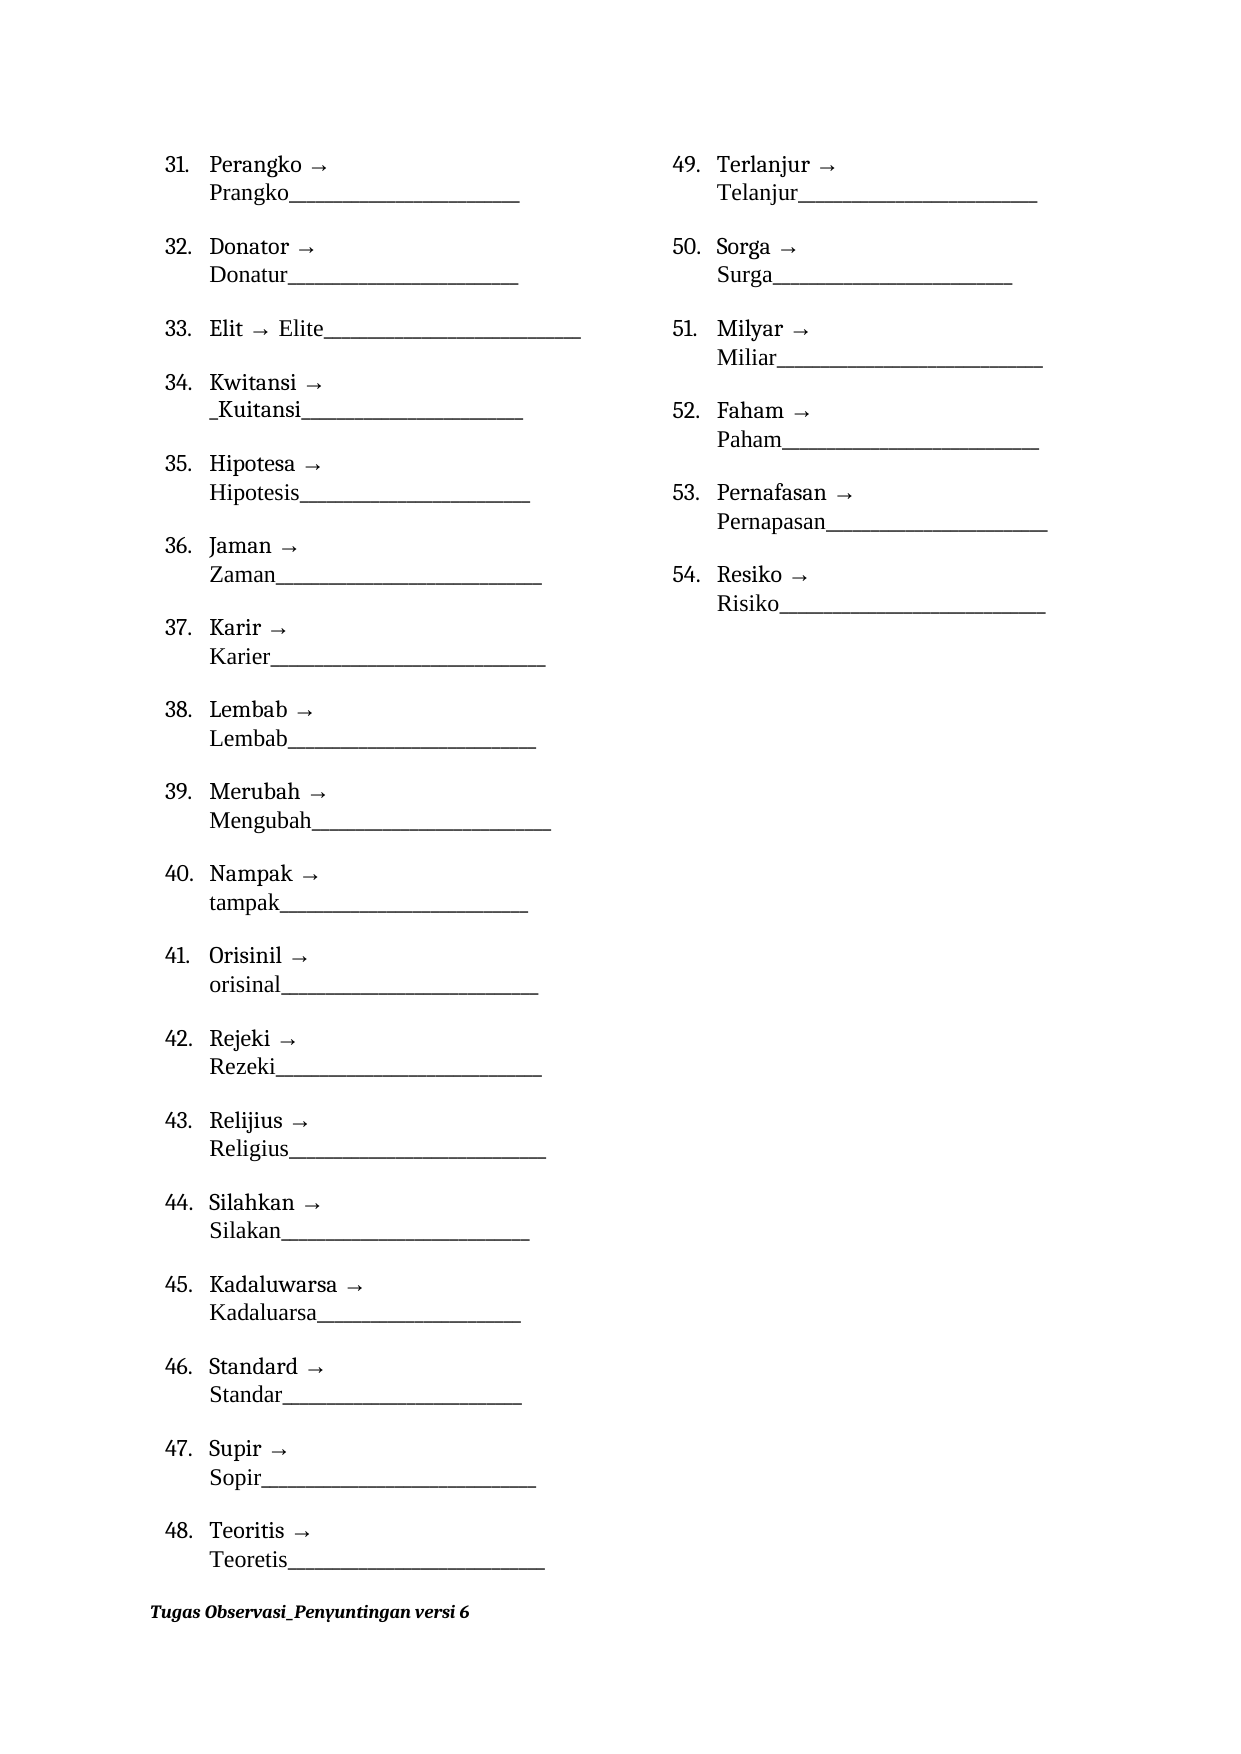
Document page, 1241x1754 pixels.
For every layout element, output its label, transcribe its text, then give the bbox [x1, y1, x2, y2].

list Terlanjur → Telanjur___________________________ [672, 150, 1090, 207]
list Orisinil → orisinal_____________________________ [165, 942, 583, 998]
list Resiko → Risiko______________________________ [672, 560, 1090, 617]
list Nampak → tampak____________________________ [165, 859, 583, 916]
list Merubah → Mengubah___________________________ [165, 777, 583, 834]
list Rejeki → Rezeki______________________________ [165, 1024, 583, 1081]
list Faham → Paham_____________________________ [672, 396, 1090, 453]
list Teoritis → Teoretis_____________________________ [165, 1516, 583, 1573]
list Jaman → Zaman______________________________ [165, 531, 583, 588]
list Relijius → Religius_____________________________ [165, 1106, 583, 1163]
list Karir → Karier_______________________________ [165, 613, 583, 670]
list Hipotesa → Hipotesis__________________________ [165, 449, 583, 506]
list Supir → Sopir_______________________________ [165, 1434, 583, 1491]
list Lembab → Lembab____________________________ [165, 695, 583, 752]
list Elit → Elite_____________________________ [165, 314, 583, 343]
list Milyar → Miliar______________________________ [672, 314, 1090, 371]
list Pernafasan → Pernapasan_________________________ [672, 478, 1090, 535]
list Standard → Standar___________________________ [165, 1352, 583, 1409]
list Perangko → Prangko__________________________ [165, 150, 583, 207]
list Kwitansi → _Kuitansi_________________________ [165, 368, 583, 424]
list Kadaluwarsa → Kadaluarsa_______________________ [165, 1270, 583, 1327]
list Donator → Donatur__________________________ [165, 232, 583, 289]
list Silahkan → Silakan____________________________ [165, 1188, 583, 1245]
list Sorga → Surga___________________________ [672, 232, 1090, 289]
